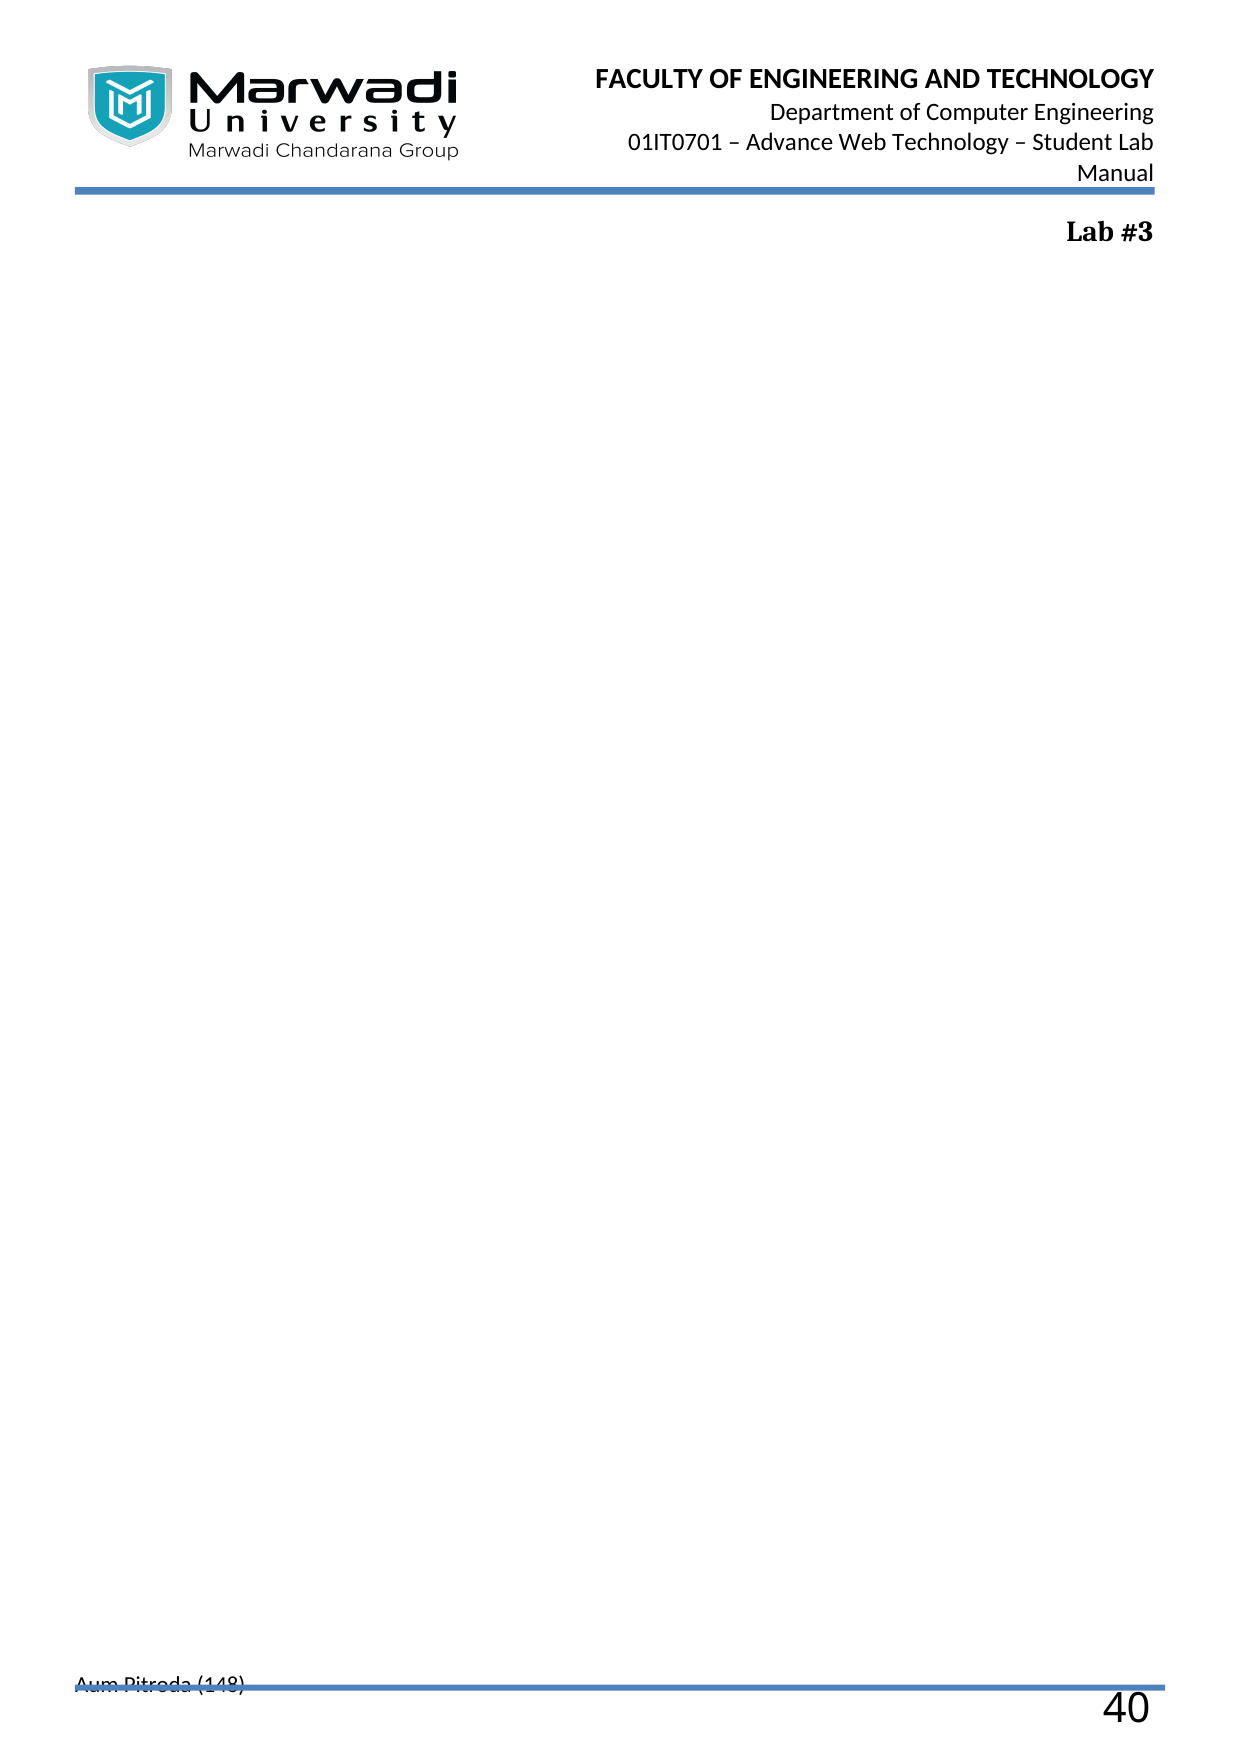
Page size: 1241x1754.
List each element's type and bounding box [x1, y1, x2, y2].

picture [86, 60, 482, 167]
